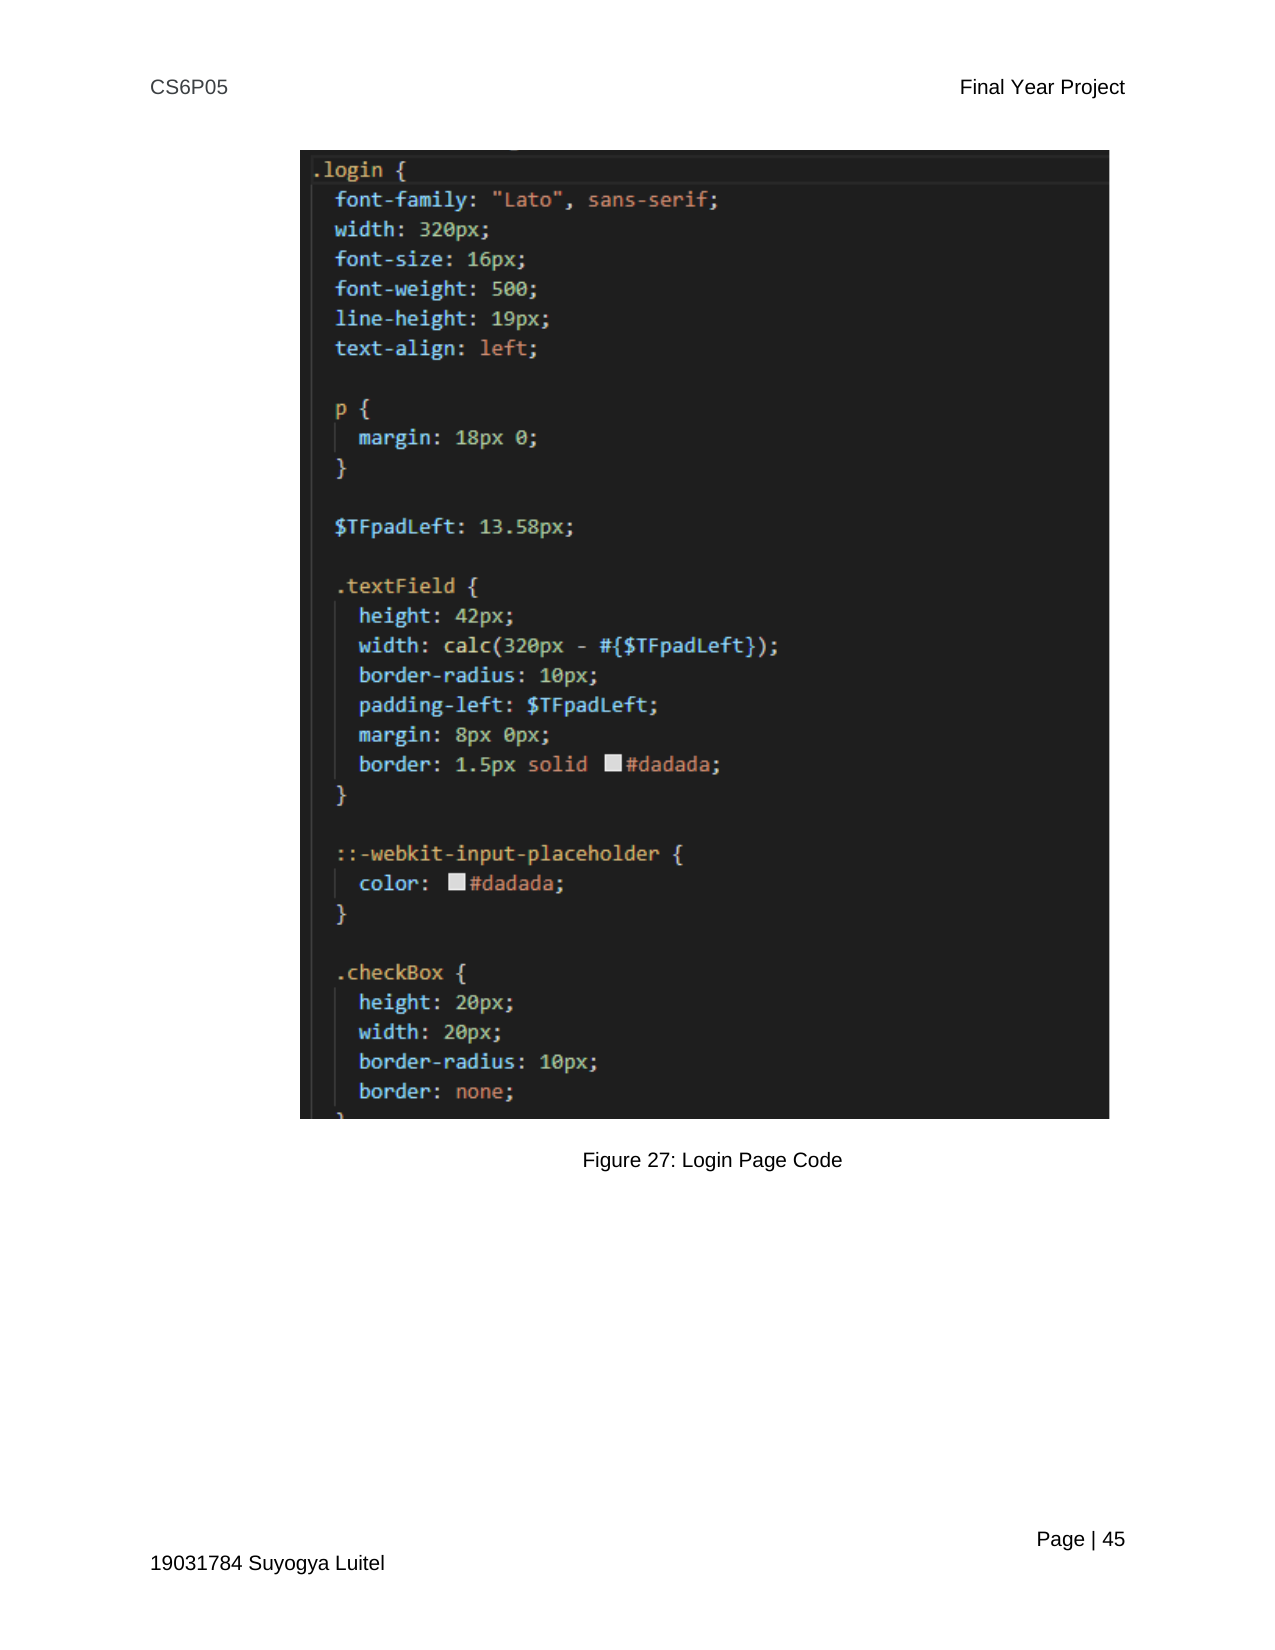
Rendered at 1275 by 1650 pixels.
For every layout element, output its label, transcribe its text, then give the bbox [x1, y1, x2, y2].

text Figure 27: Login Page Code [225, 1147, 1125, 1171]
picture [300, 150, 1110, 1119]
